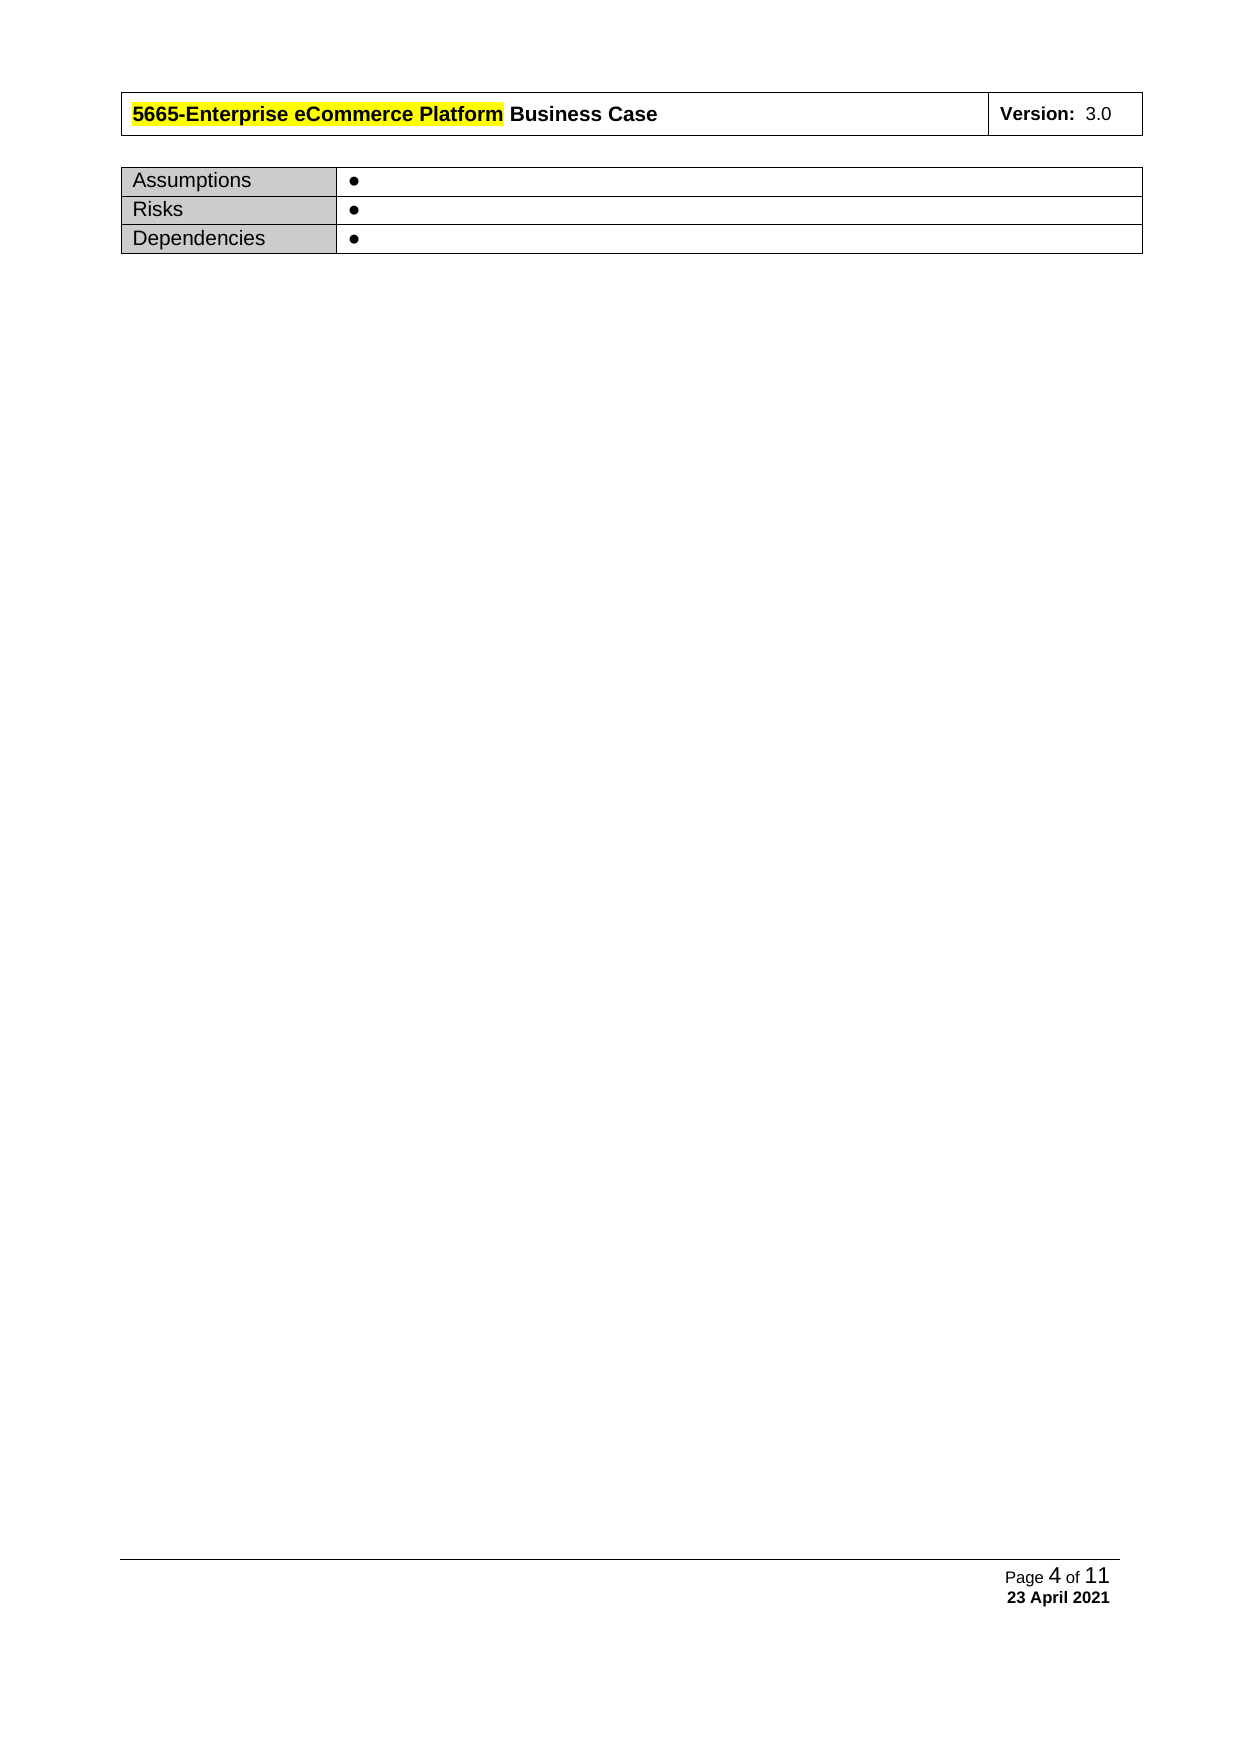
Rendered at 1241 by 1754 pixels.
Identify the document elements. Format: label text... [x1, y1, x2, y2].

table_cell [337, 168, 1142, 196]
table_cell Assumptions [122, 168, 336, 196]
table_cell Risks [122, 197, 336, 224]
table_cell Dependencies [122, 225, 336, 253]
table_cell [337, 225, 1142, 253]
table_cell [337, 197, 1142, 224]
